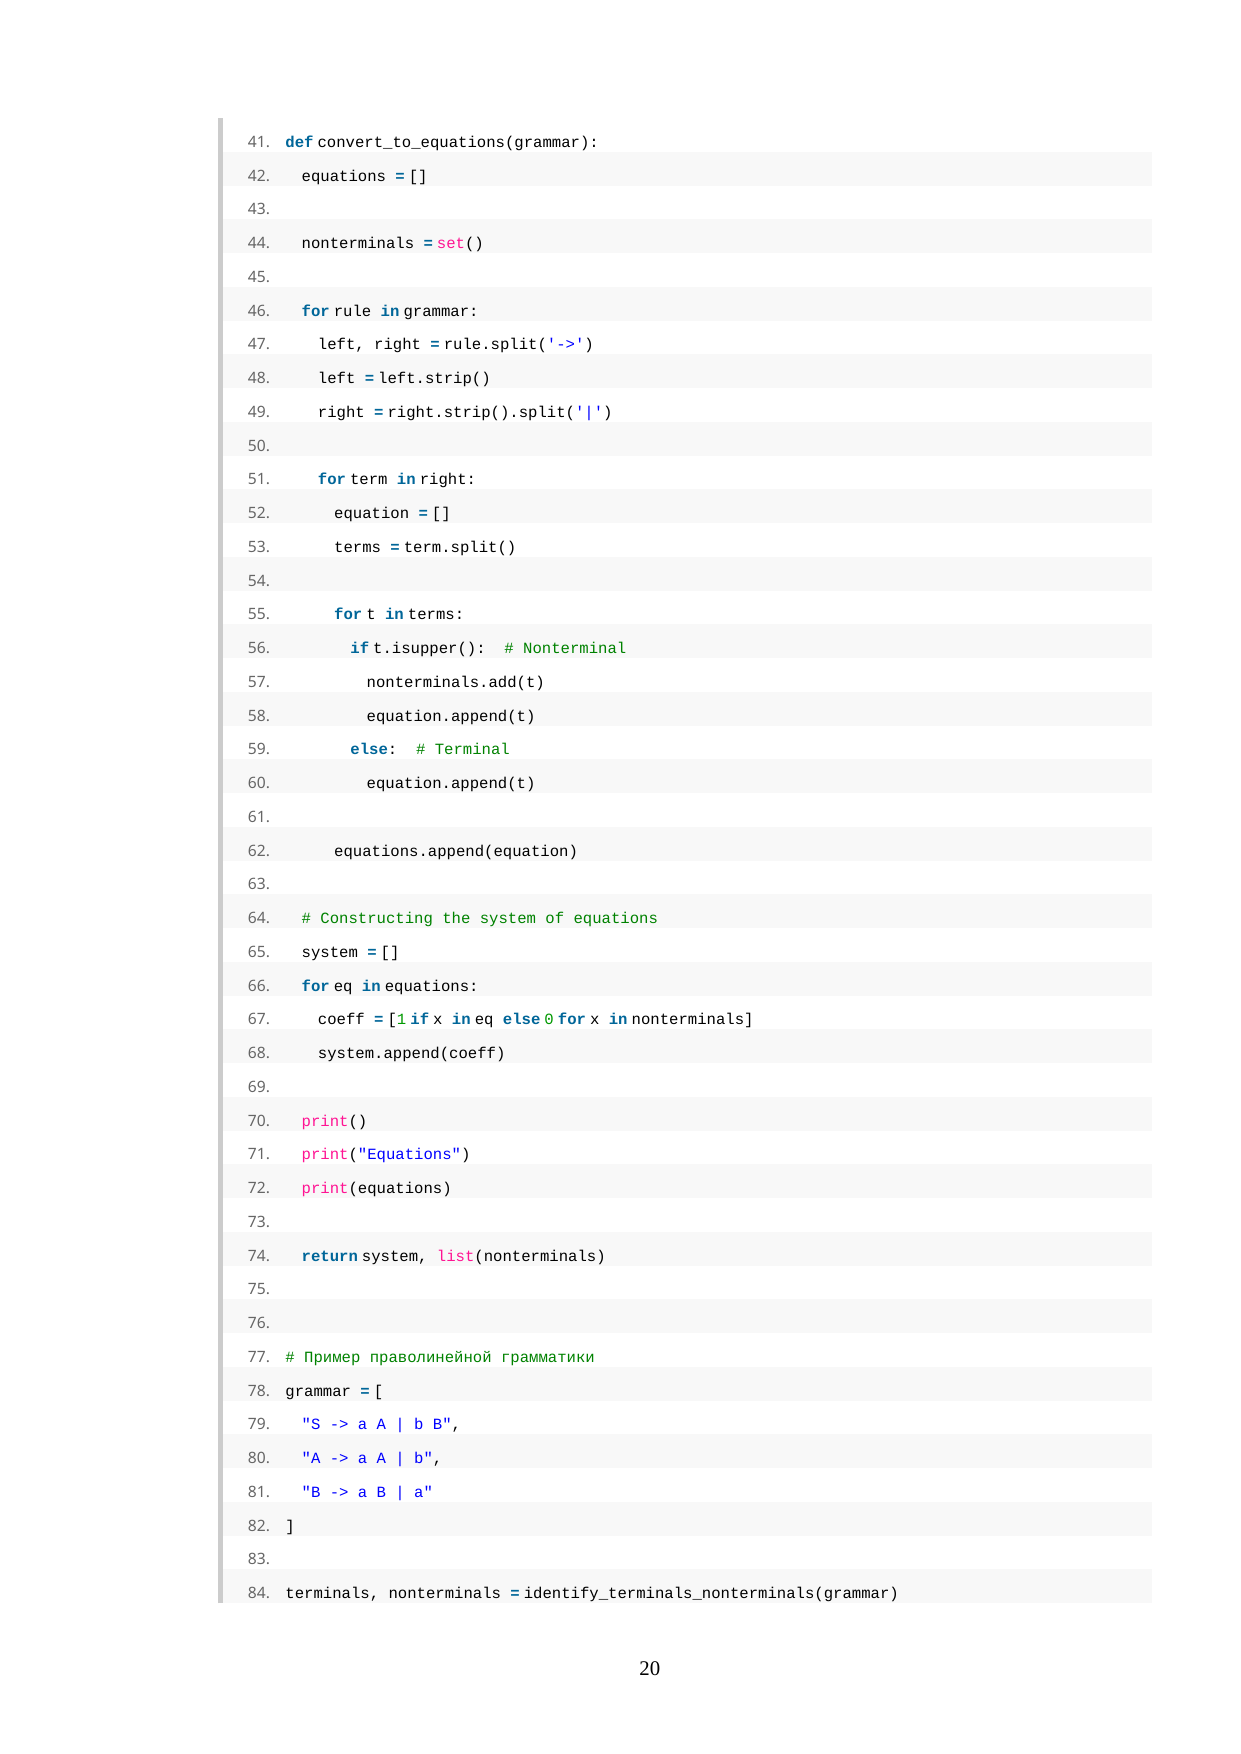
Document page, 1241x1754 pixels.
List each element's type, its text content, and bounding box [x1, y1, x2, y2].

list coeff = [1 if x in eq else 0 for x in nonterminals] [223, 996, 1152, 1029]
list "A -> a A | b", [223, 1434, 1152, 1468]
list for term in right: [223, 456, 1152, 489]
list print(equations) [223, 1164, 1152, 1198]
list left = left.strip() [223, 354, 1152, 388]
list system = [] [223, 928, 1152, 962]
list for rule in grammar: [223, 287, 1152, 321]
list grammar = [ [223, 1367, 1152, 1401]
list terminals, nonterminals = identify_terminals_nonterminals(grammar) [223, 1569, 1152, 1603]
list ] [223, 1502, 1152, 1536]
list # Constructing the system of equations [223, 894, 1152, 928]
list nonterminals = set() [223, 219, 1152, 253]
list left, right = rule.split('->') [223, 321, 1152, 354]
list equations.append(equation) [223, 827, 1152, 861]
list for t in terms: [223, 591, 1152, 624]
list # Пример праволинейной грамматики [223, 1333, 1152, 1367]
list right = right.strip().split('|') [223, 388, 1152, 422]
list print() [223, 1097, 1152, 1131]
list system.append(coeff) [223, 1029, 1152, 1063]
list for eq in equations: [223, 962, 1152, 996]
list equation = [] [223, 489, 1152, 523]
list else: # Terminal [223, 726, 1152, 759]
list def convert_to_equations(grammar): [223, 118, 1152, 152]
list equation.append(t) [223, 692, 1152, 726]
list equations = [] [223, 152, 1152, 186]
list "B -> a B | a" [223, 1468, 1152, 1502]
list terms = term.split() [223, 523, 1152, 557]
list "S -> a A | b B", [223, 1401, 1152, 1434]
list print("Equations") [223, 1131, 1152, 1164]
list return system, list(nonterminals) [223, 1232, 1152, 1266]
list equation.append(t) [223, 759, 1152, 793]
list nonterminals.add(t) [223, 658, 1152, 692]
list if t.isupper(): # Nonterminal [223, 624, 1152, 658]
